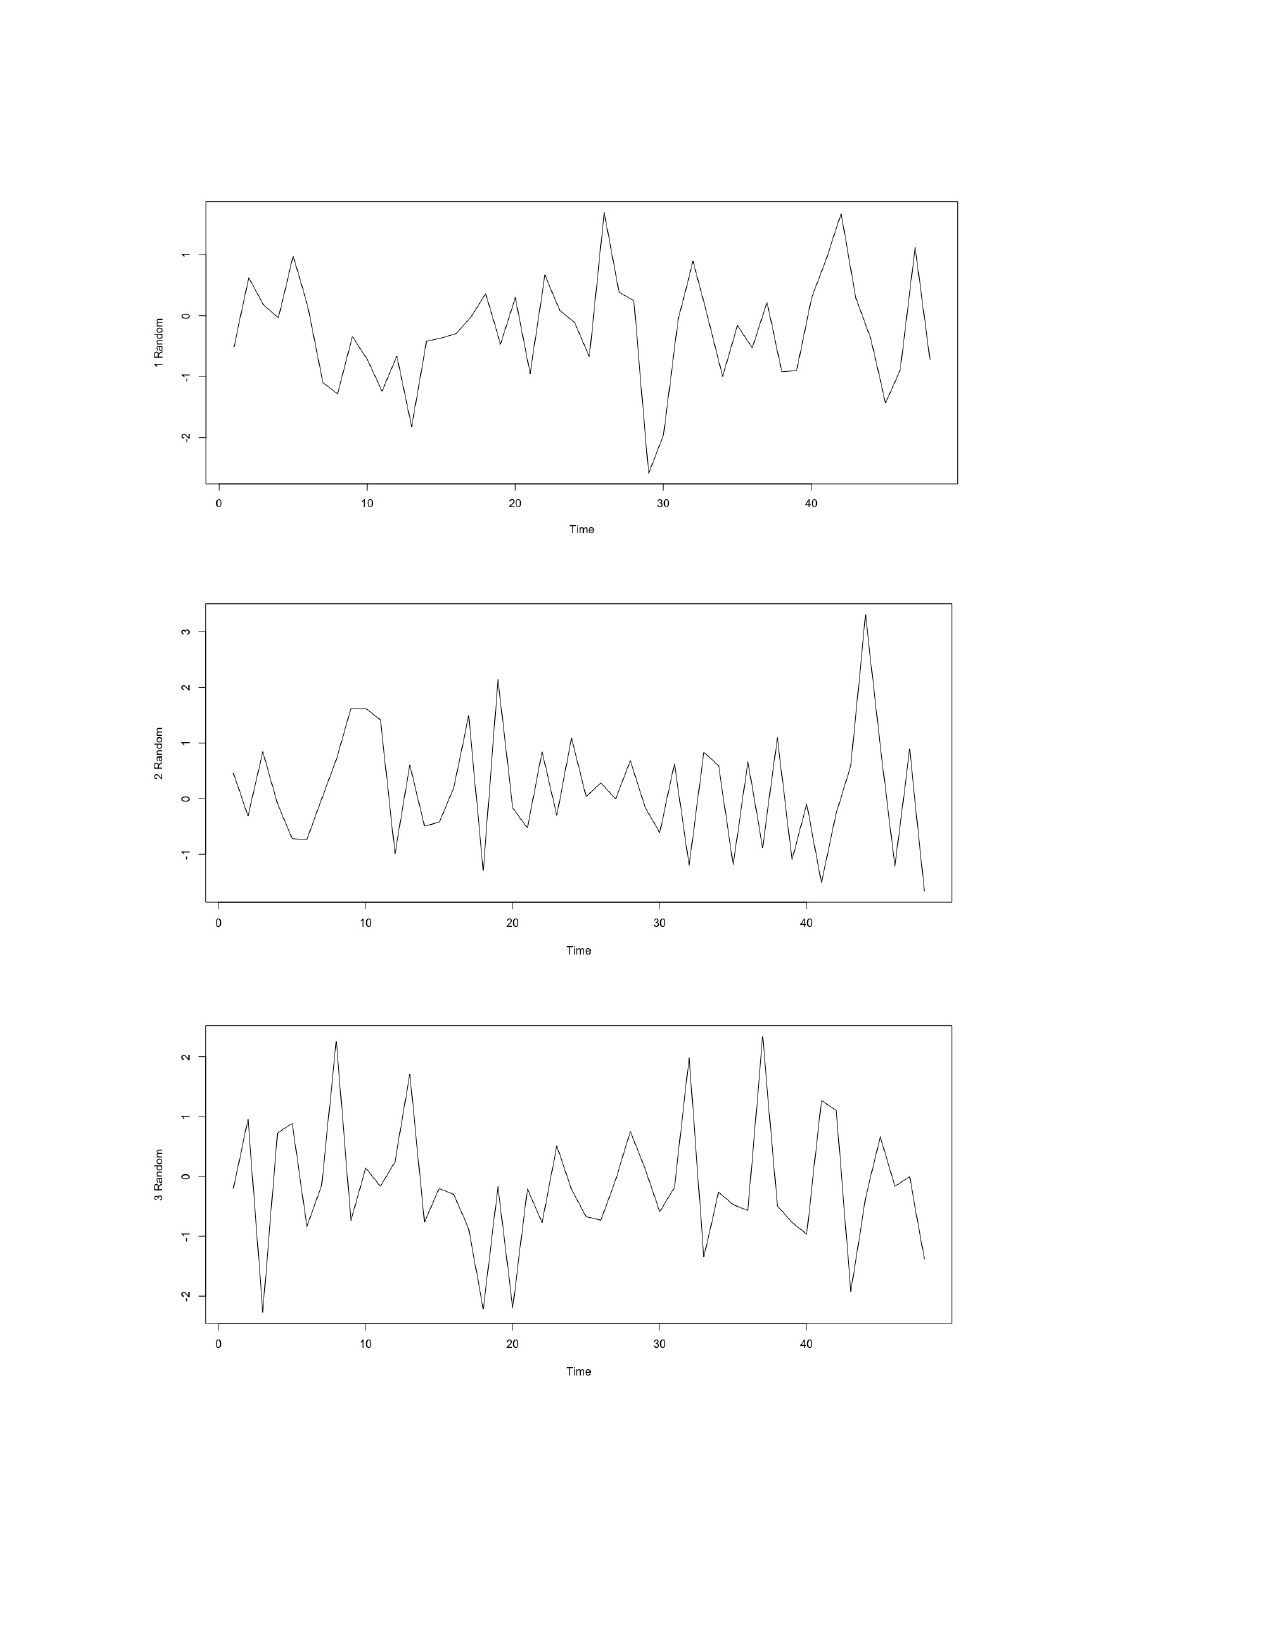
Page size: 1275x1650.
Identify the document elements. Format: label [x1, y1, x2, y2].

picture [150, 150, 986, 1392]
